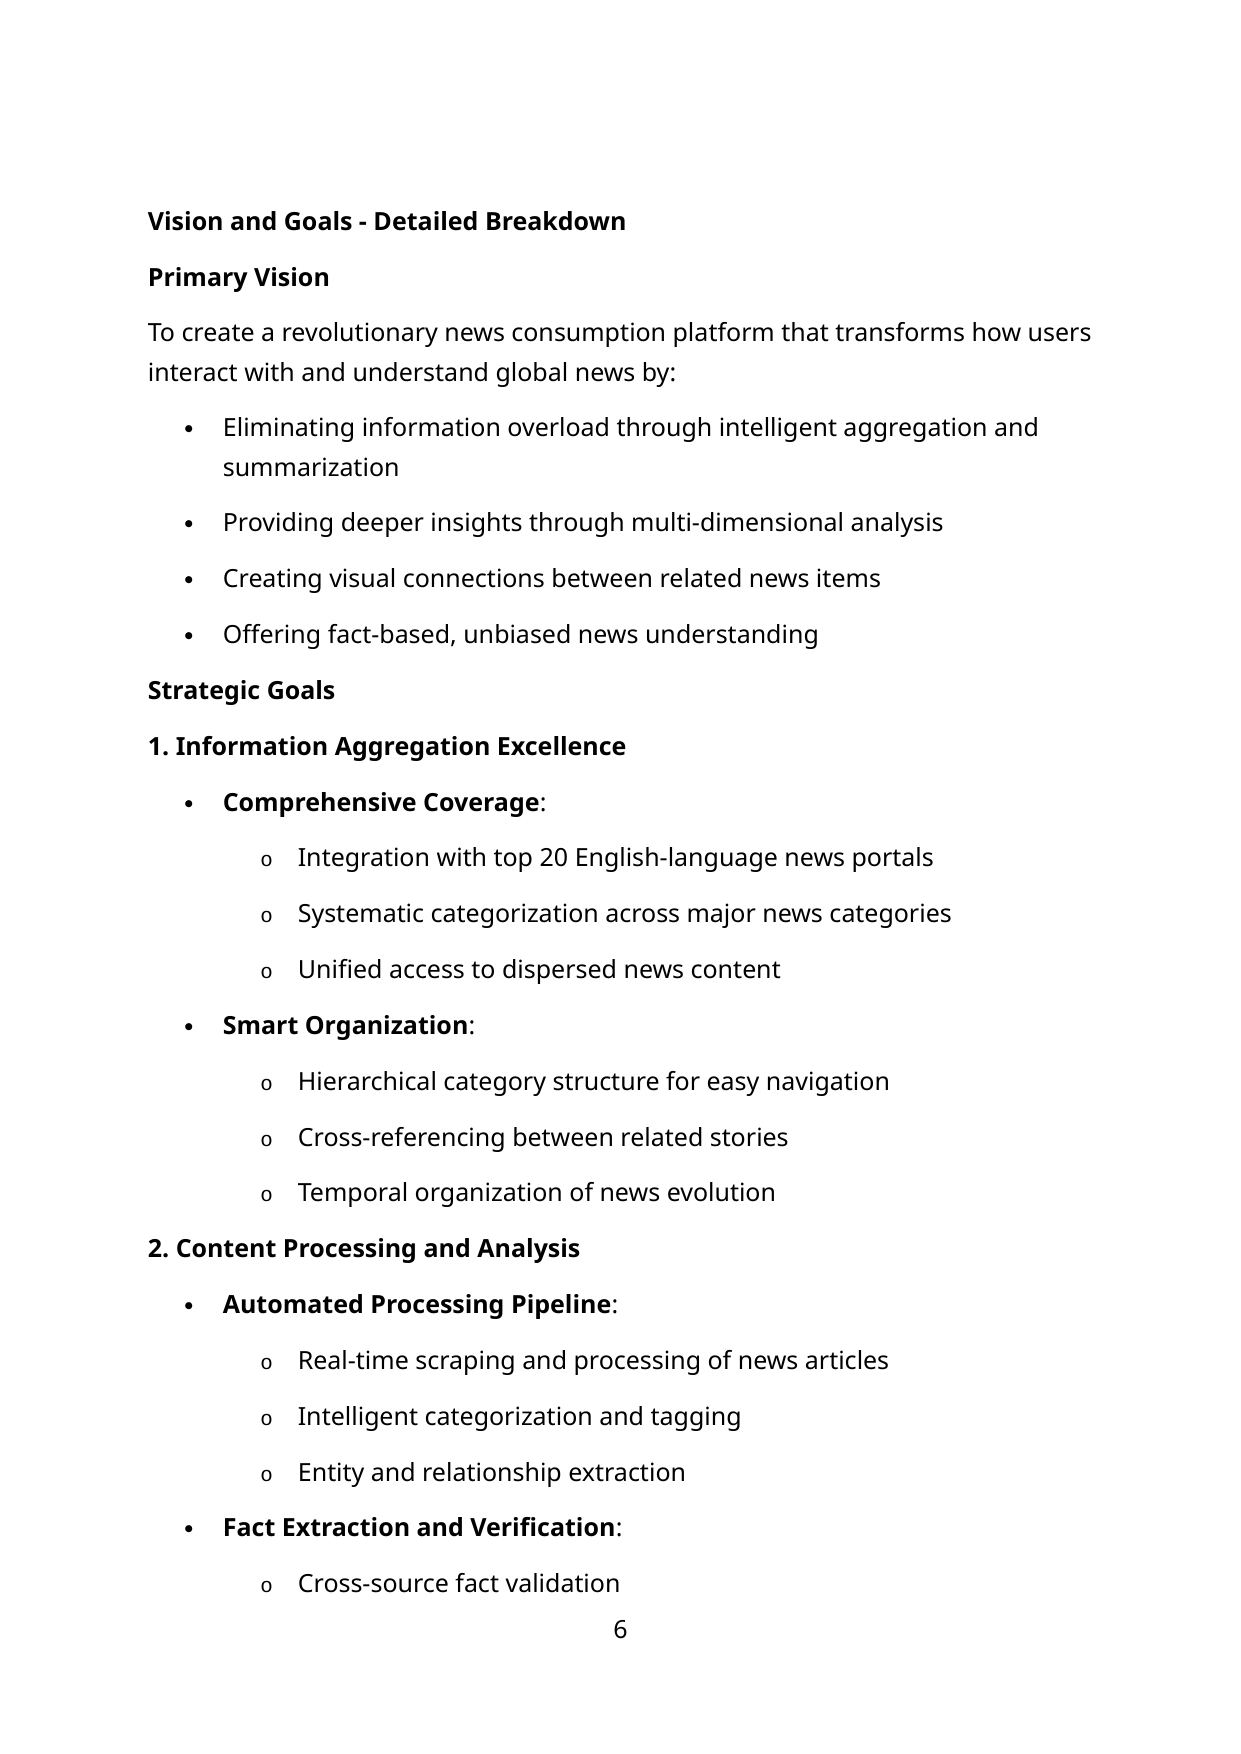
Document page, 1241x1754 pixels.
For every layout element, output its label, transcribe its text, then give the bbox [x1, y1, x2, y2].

list Real-time scraping and processing of news articles [260, 1343, 1093, 1377]
list Automated Processing Pipeline: [185, 1287, 1093, 1321]
list Eliminating information overload through intelligent aggregation and summarization [185, 410, 1093, 483]
list Offering fact-based, unbiased news understanding [185, 617, 1093, 651]
list Providing deeper insights through multi-dimensional analysis [185, 505, 1093, 539]
list Temporal organization of news evolution [260, 1175, 1093, 1209]
list Unified access to dispersed news content [260, 952, 1093, 986]
list Integration with top 20 English-language news portals [260, 840, 1093, 874]
list Creating visual connections between related news items [185, 561, 1093, 595]
list Entity and relationship extraction [260, 1454, 1093, 1488]
text 2. Content Processing and Analysis [148, 1231, 1093, 1265]
text To create a revolutionary news consumption platform that transforms how users interact with and understand global news by: [148, 315, 1093, 388]
list Cross-source fact validation [260, 1566, 1093, 1600]
list Systematic categorization across major news categories [260, 896, 1093, 930]
list Cross-referencing between related stories [260, 1119, 1093, 1153]
text Primary Vision [148, 259, 1093, 293]
list Intelligent categorization and tagging [260, 1398, 1093, 1432]
text Vision and Goals - Detailed Breakdown [148, 203, 1093, 237]
list Hierarchical category structure for easy navigation [260, 1063, 1093, 1097]
text 1. Information Aggregation Excellence [148, 728, 1093, 762]
list Fact Extraction and Verification: [185, 1510, 1093, 1544]
list Comprehensive Coverage: [185, 784, 1093, 818]
list Smart Organization: [185, 1008, 1093, 1042]
text Strategic Goals [148, 673, 1093, 707]
